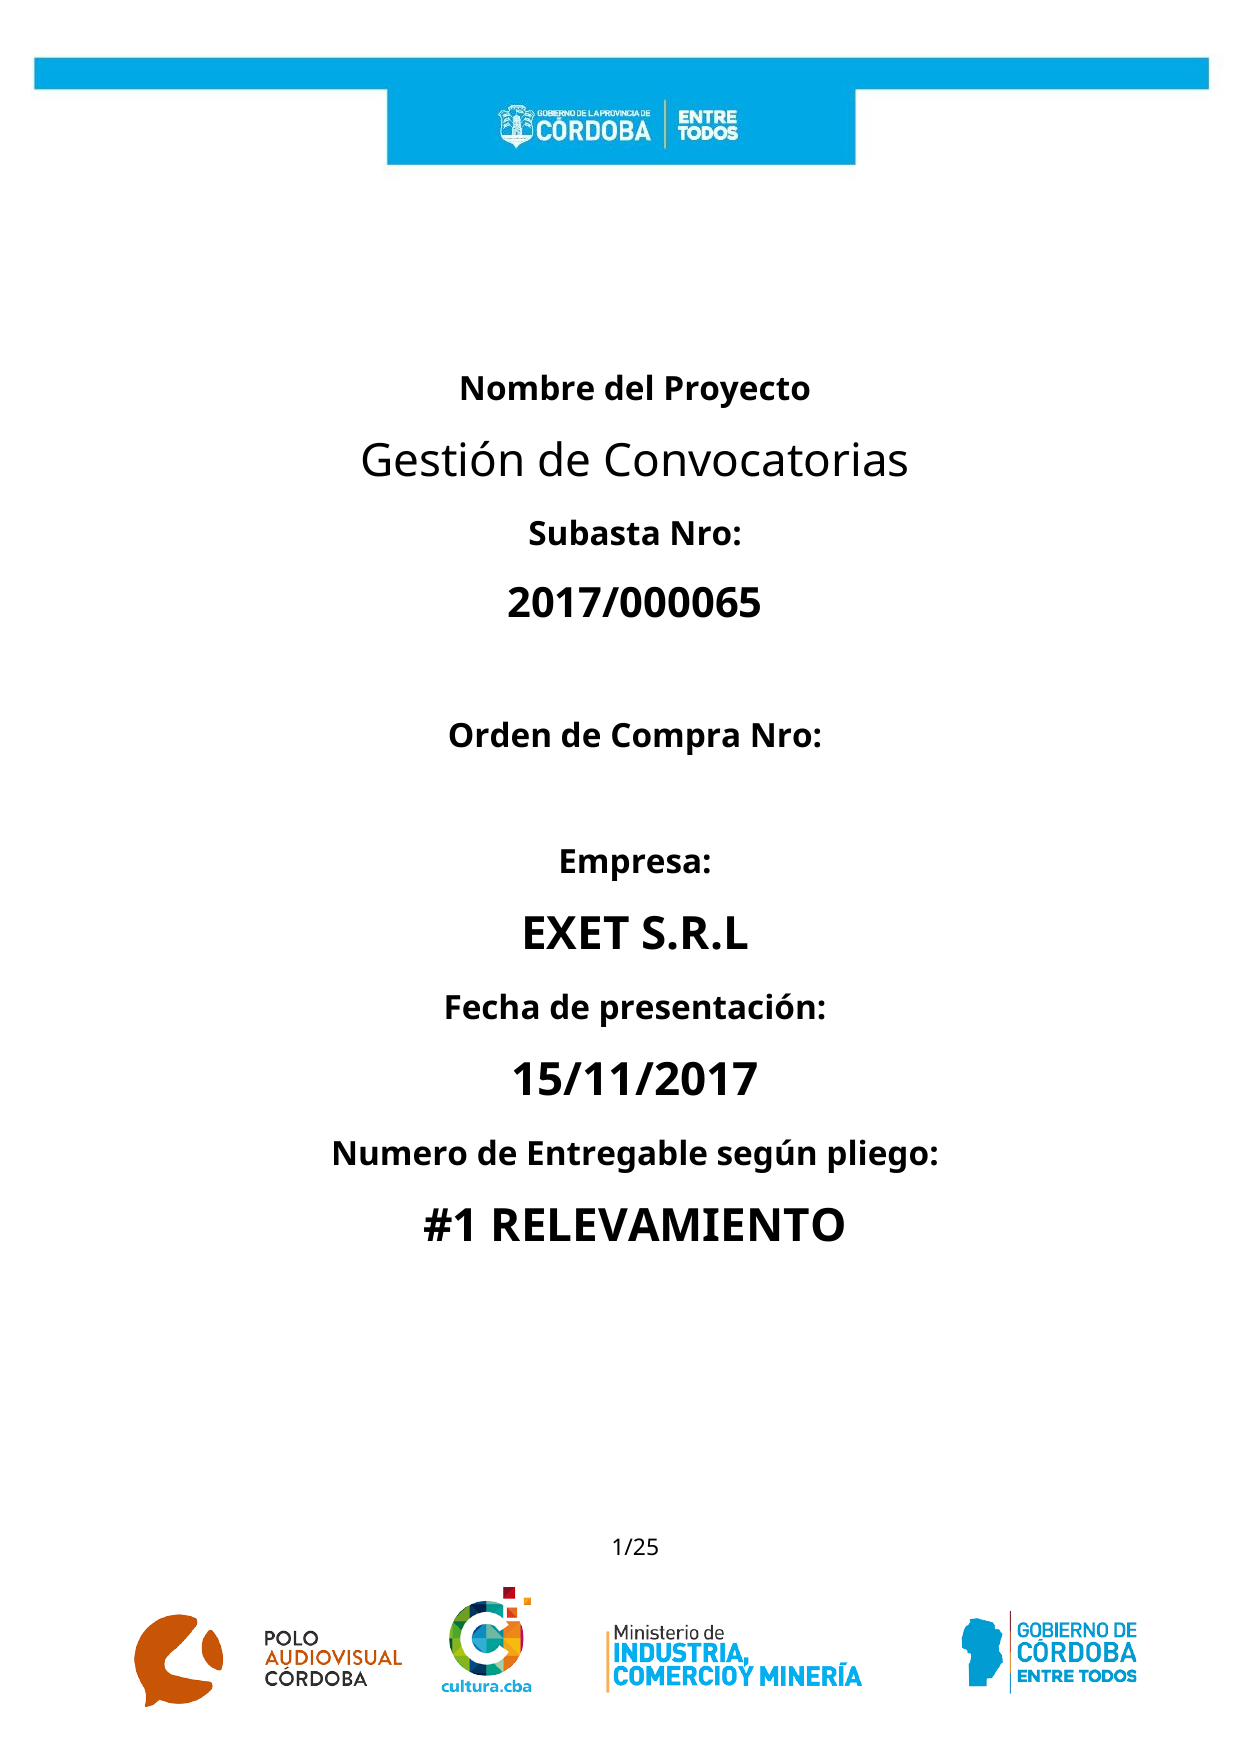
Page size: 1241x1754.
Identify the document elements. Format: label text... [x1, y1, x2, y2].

picture [1117, 1625, 1122, 1634]
text EXET S.R.L [133, 901, 1137, 963]
text 2017/000065 [133, 573, 1137, 630]
text Orden de Compra Nro: [133, 712, 1137, 758]
text Gestión de Convocatorias [133, 427, 1137, 489]
text Subasta Nro: [133, 510, 1137, 556]
picture [134, 1587, 1137, 1707]
text Empresa: [133, 838, 1137, 883]
picture [0, 22, 1238, 197]
text Nombre del Proyecto [133, 364, 1137, 410]
text 15/11/2017 [133, 1047, 1137, 1109]
text #1 RELEVAMIENTO [133, 1193, 1137, 1255]
text Numero de Entregable según pliego: [133, 1130, 1137, 1175]
text Fecha de presentación: [133, 984, 1137, 1029]
